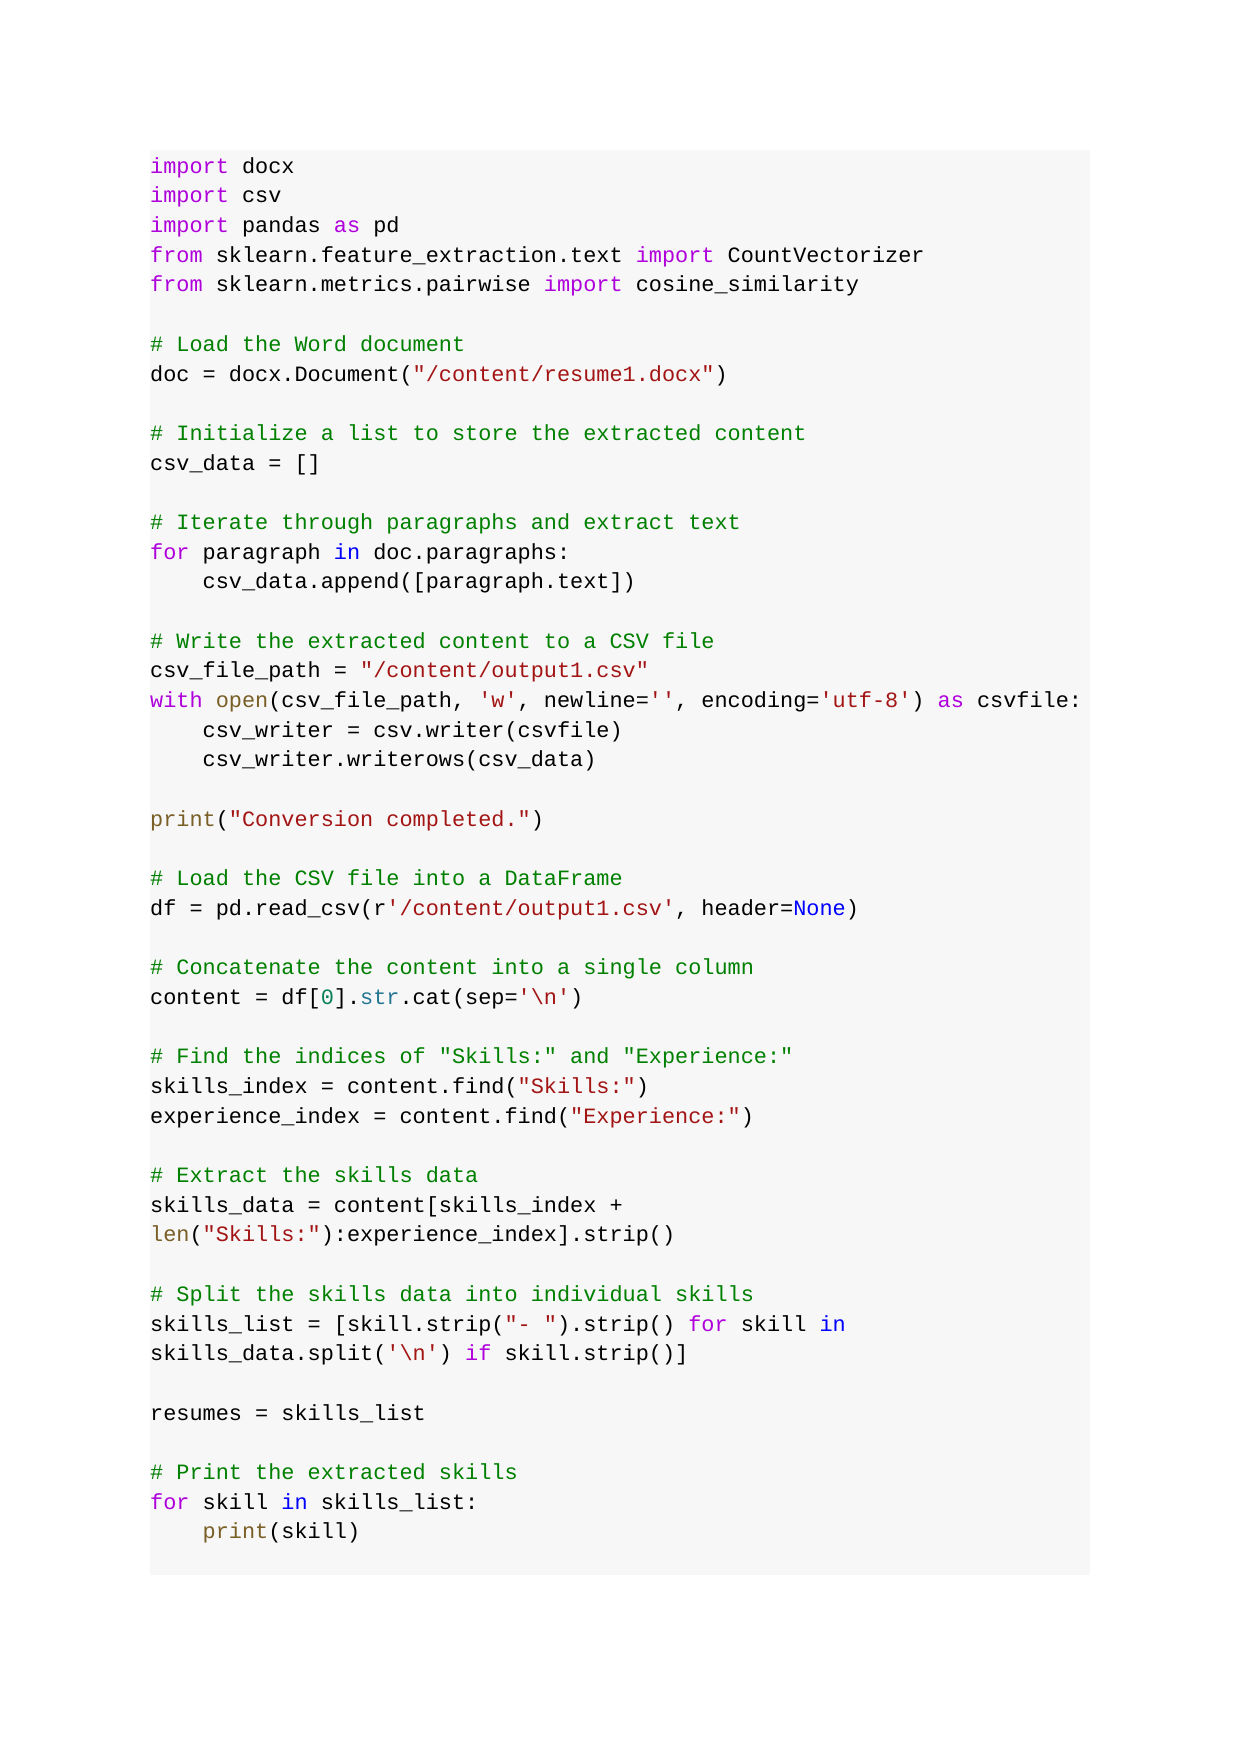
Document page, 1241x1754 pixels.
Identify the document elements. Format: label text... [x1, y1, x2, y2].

text with open(csv_file_path, 'w', newline='', encoding='utf-8') as csvfile: [150, 684, 1090, 714]
text csv_data = [] [150, 447, 1090, 477]
text skills_index = content.find("Skills:") [150, 1070, 1090, 1100]
text csv_data.append([paragraph.text]) [150, 566, 1090, 595]
text # Load the CSV file into a DataFrame [150, 862, 1090, 892]
text # Initialize a list to store the extracted content [150, 417, 1090, 447]
text content = df[0].str.cat(sep='\n') [150, 981, 1090, 1011]
text import csv [150, 180, 1090, 209]
text csv_writer.writerows(csv_data) [150, 744, 1090, 773]
text for paragraph in doc.paragraphs: [150, 536, 1090, 566]
text # Concatenate the content into a single column [150, 952, 1090, 981]
text print("Conversion completed.") [150, 803, 1090, 833]
text # Find the indices of "Skills:" and "Experience:" [150, 1041, 1090, 1070]
text # Print the extracted skills [150, 1456, 1090, 1486]
text skills_data = content[skills_index + len("Skills:"):experience_index].strip() [150, 1189, 1090, 1248]
text import pandas as pd [150, 209, 1090, 239]
text # Extract the skills data [150, 1159, 1090, 1189]
text csv_writer = csv.writer(csvfile) [150, 714, 1090, 744]
text from sklearn.feature_extraction.text import CountVectorizer [150, 239, 1090, 269]
text # Load the Word document [150, 328, 1090, 358]
text experience_index = content.find("Experience:") [150, 1100, 1090, 1130]
text # Split the skills data into individual skills [150, 1278, 1090, 1308]
text import docx [150, 150, 1090, 180]
text # Iterate through paragraphs and extract text [150, 506, 1090, 536]
text df = pd.read_csv(r'/content/output1.csv', header=None) [150, 892, 1090, 922]
text skills_list = [skill.strip("- ").strip() for skill in skills_data.split('\n') if skill.strip()] [150, 1308, 1090, 1367]
text # Write the extracted content to a CSV file [150, 625, 1090, 655]
text from sklearn.metrics.pairwise import cosine_similarity [150, 269, 1090, 298]
text csv_file_path = "/content/output1.csv" [150, 655, 1090, 684]
text print(skill) [150, 1516, 1090, 1545]
text for skill in skills_list: [150, 1486, 1090, 1516]
text resumes = skills_list [150, 1397, 1090, 1427]
text doc = docx.Document("/content/resume1.docx") [150, 358, 1090, 387]
